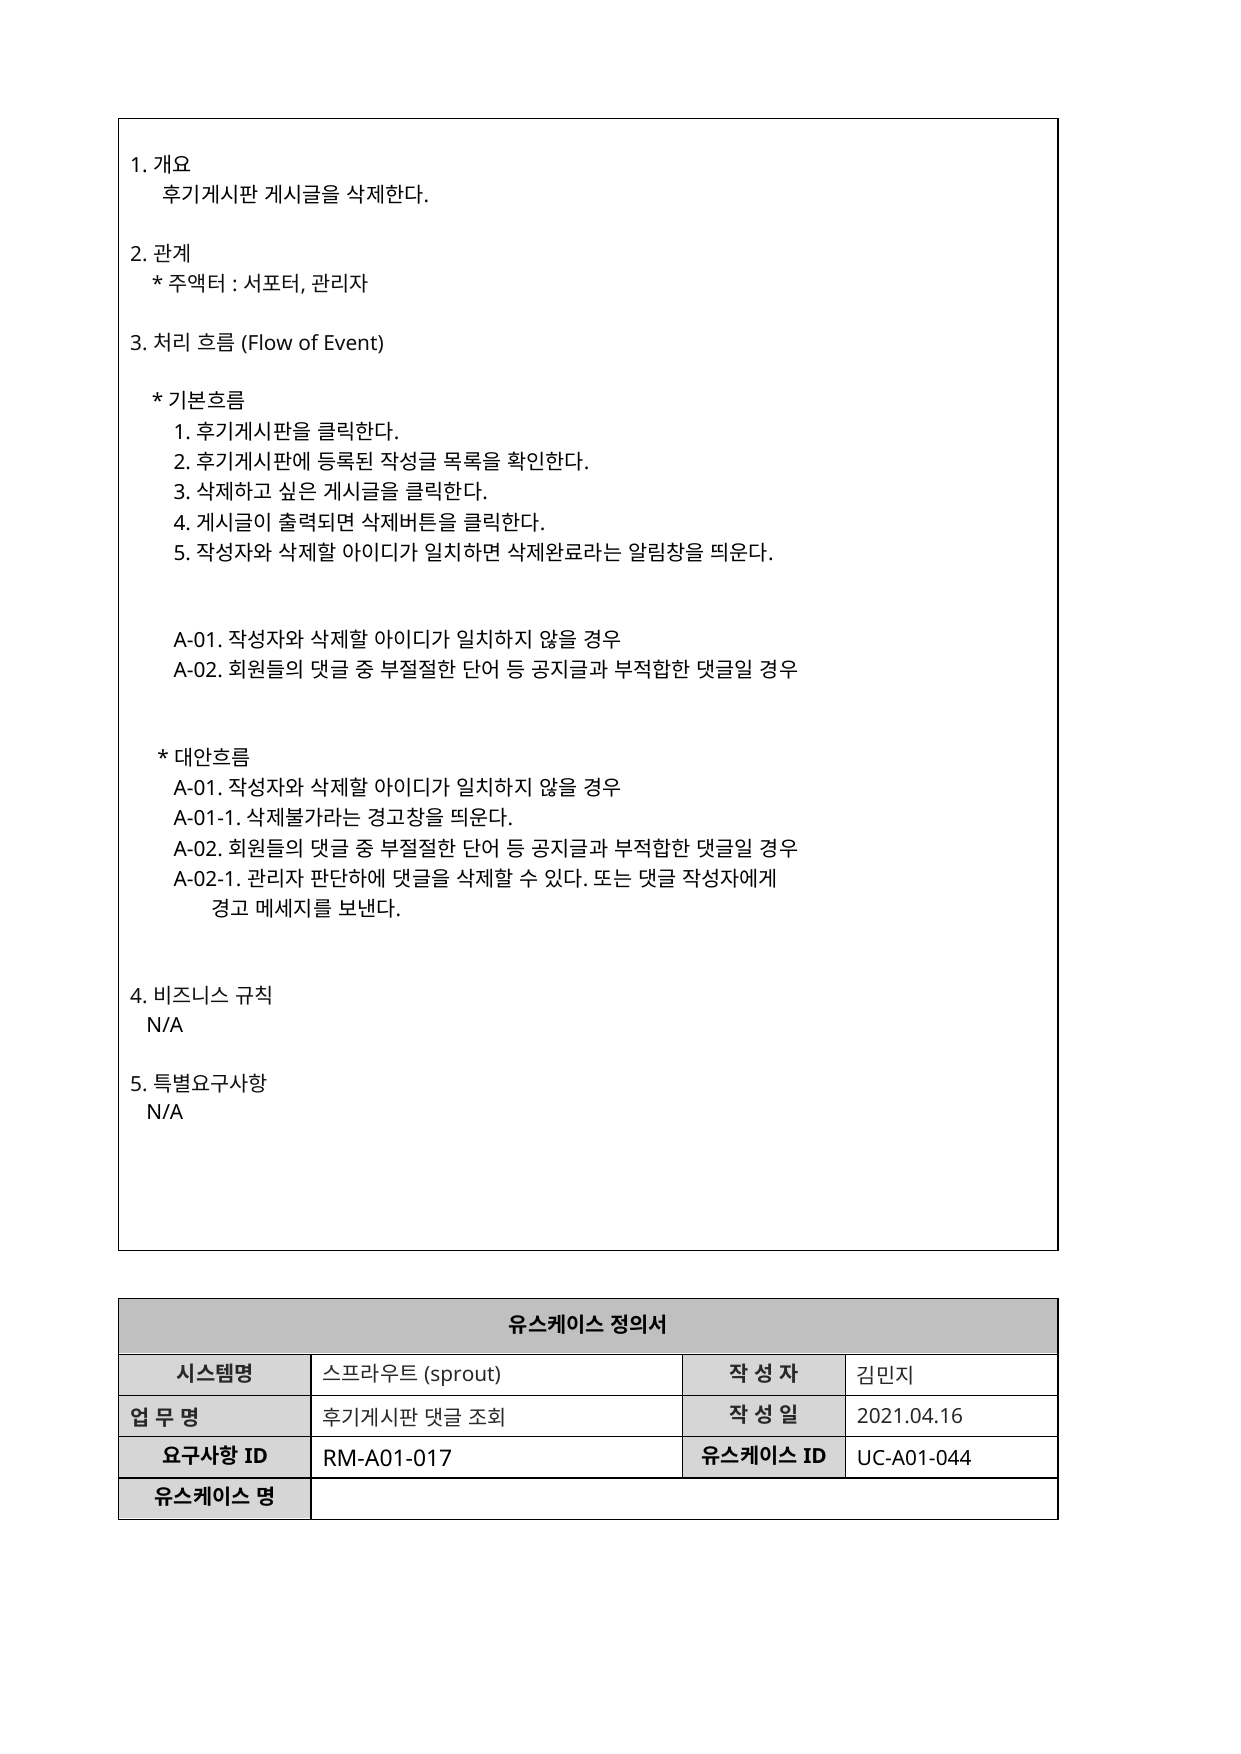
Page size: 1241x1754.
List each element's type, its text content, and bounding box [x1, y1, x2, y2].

table_cell 유스케이스 명 [119, 1479, 310, 1518]
table_cell 작 성 자 [683, 1355, 845, 1395]
table_cell 김민지 [846, 1355, 1057, 1395]
table_cell 2021.04.16 [846, 1396, 1057, 1436]
table_cell RM-A01-017 [312, 1437, 682, 1477]
table_cell 1. 개요 후기게시판 게시글을 삭제한다. 2. 관계 * 주액터 : 서포터, 관리자 3. 처리 흐름 (Flow of Event) * 기본흐름 1. 후기게시판을 클릭한다. 2. 후기게시판에 등록된 작성글 목록을 확인한다. 3. 삭제하고 싶은 게시글을 클릭한다. 4. 게시글이 출력되면 삭제버튼을 클릭한다. 5. 작성자와 삭제할 아이디가 일치하면 삭제완료라는 알림창을 띄운다. A-01. 작성자와 삭제할 아이디가 일치하지 않을 경우 A-02. 회원들의 댓글 중 부절절한 단어 등 공지글과 부적합한 댓글일 경우 * 대안흐름 A-01. 작성자와 삭제할 아이디가 일치하지 않을 경우 A-01-1. 삭제불가라는 경고창을 띄운다. A-02. 회원들의 댓글 중 부절절한 단어 등 공지글과 부적합한 댓글일 경우 A-02-1. 관리자 판단하에 댓글을 삭제할 수 있다. 또는 댓글 작성자에게 경고 메세지를 보낸다. 4. 비즈니스 규칙 N/A 5. 특별요구사항 N/A [119, 119, 1057, 1250]
table_cell 후기게시판 댓글 조회 [312, 1396, 682, 1436]
table_cell [312, 1479, 1057, 1518]
table_cell 요구사항 ID [119, 1437, 310, 1477]
table_cell 작 성 일 [683, 1396, 845, 1436]
table_header 유스케이스 정의서 [119, 1299, 1057, 1353]
table_cell UC-A01-044 [846, 1437, 1057, 1477]
table_cell 시스템명 [119, 1355, 310, 1395]
table_cell 유스케이스 ID [683, 1437, 845, 1477]
table_cell 업 무 명 [119, 1396, 310, 1436]
table_cell 스프라우트 (sprout) [312, 1355, 682, 1395]
